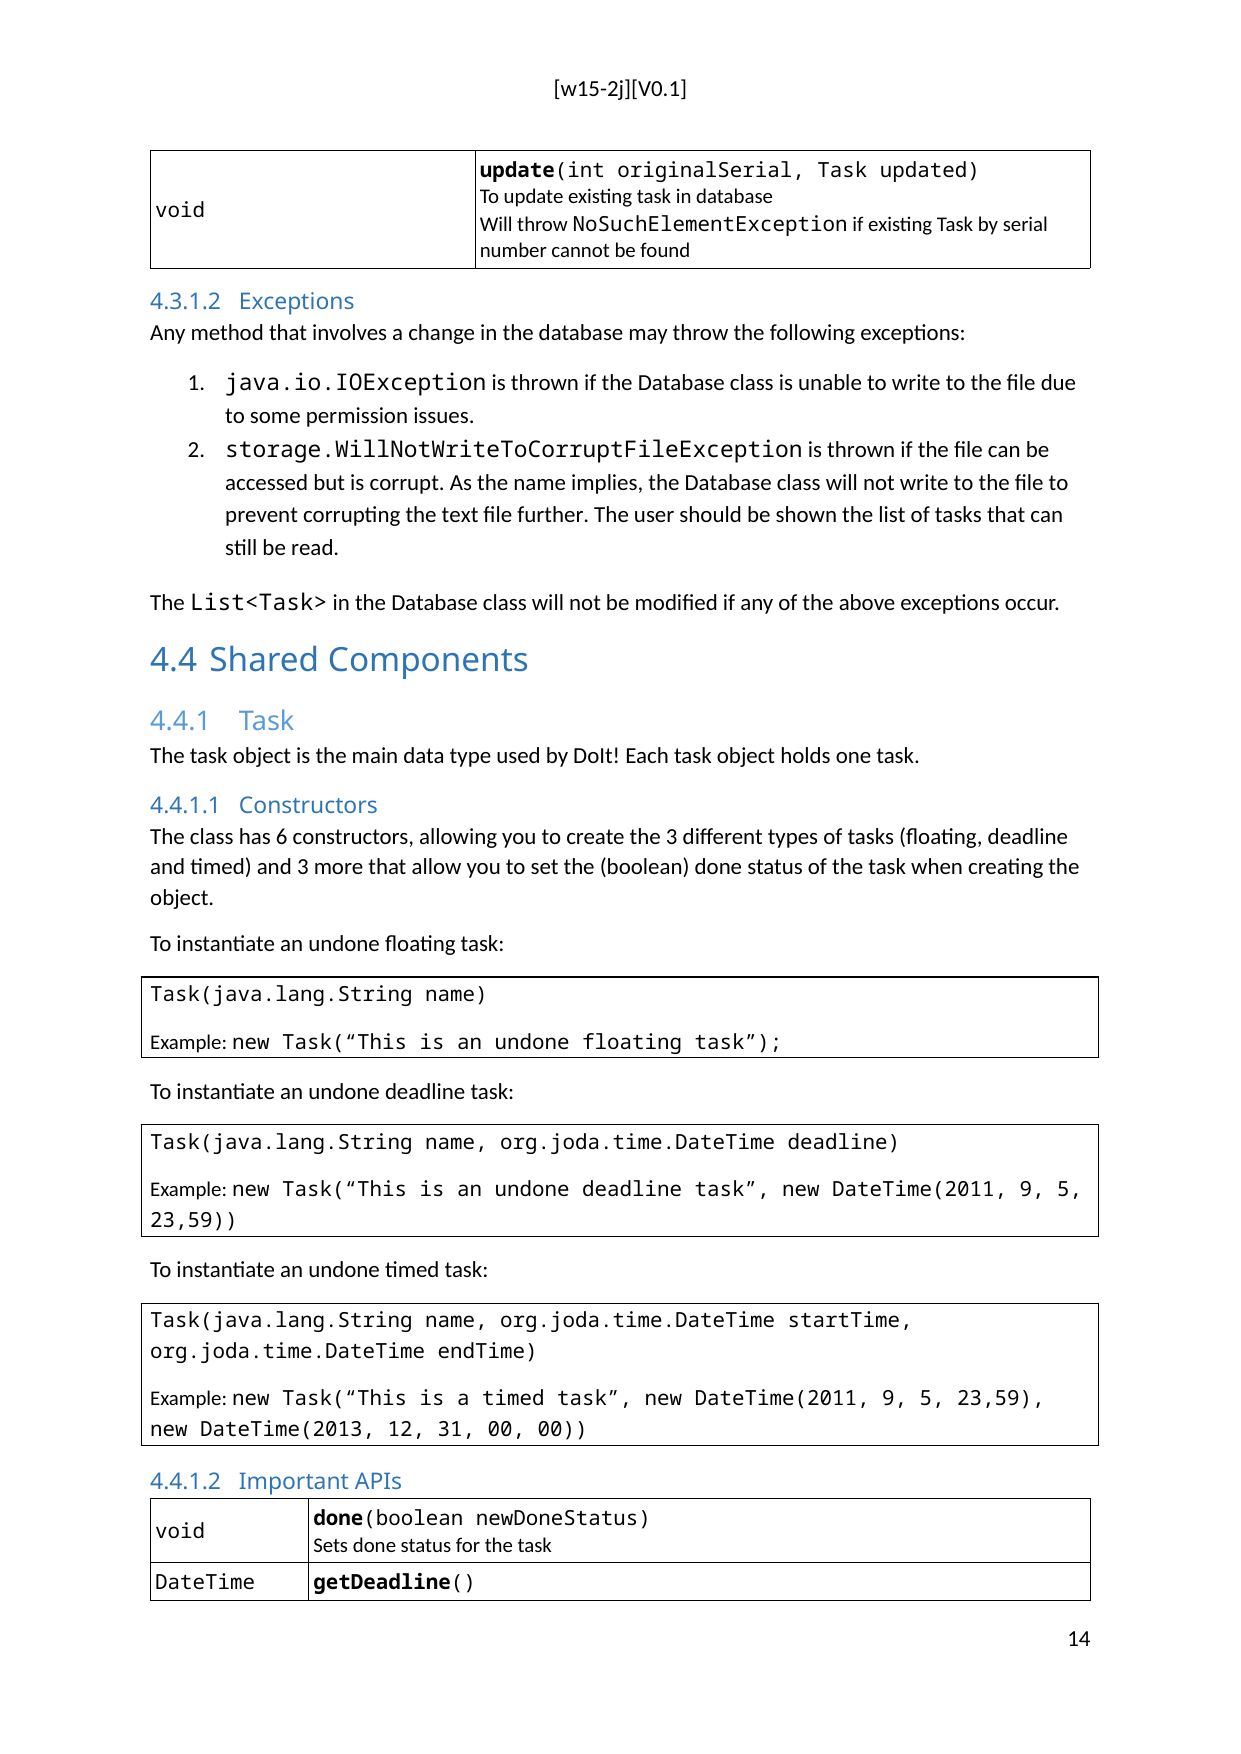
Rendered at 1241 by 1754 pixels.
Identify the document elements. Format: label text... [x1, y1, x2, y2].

text Example: new Task(“This is an undone floating task”); [142, 1024, 1098, 1057]
text To instantiate an undone floating task: [150, 929, 1090, 958]
text The task object is the main data type used by DoIt! Each task object holds one task. [150, 742, 1090, 770]
text Example: new Task(“This is an undone deadline task”, new DateTime(2011, 9, 5, 23,59)) [142, 1171, 1098, 1236]
subtitle Shared Components [150, 636, 1090, 682]
text Task(java.lang.String name, org.joda.time.DateTime deadline) [142, 1125, 1098, 1156]
table_header done(boolean newDoneStatus) Sets done status for the task [309, 1499, 1090, 1562]
table_cell void [151, 151, 475, 268]
text The List<Task> in the Database class will not be modified if any of the above exceptions occur. [150, 586, 1090, 617]
text To instantiate an undone deadline task: [150, 1077, 1090, 1105]
text Task(java.lang.String name, org.joda.time.DateTime startTime, org.joda.time.DateTime endTime) [142, 1304, 1098, 1365]
subtitle Exceptions [150, 285, 1090, 316]
text The class has 6 constructors, allowing you to create the 3 different types of tasks (floating, deadline and timed) and 3 more that allow you to set the (boolean) done status of the task when creating the object. [150, 822, 1090, 911]
list java.io.IOException is thrown if the Database class is unable to write to the file due to some permission issues. [187, 365, 1090, 429]
text Example: new Task(“This is a timed task”, new DateTime(2011, 9, 5, 23,59), new DateTime(2013, 12, 31, 00, 00)) [142, 1380, 1098, 1445]
list storage.WillNotWriteToCorruptFileException is thrown if the file can be accessed but is corrupt. As the name implies, the Database class will not write to the file to prevent corrupting the text file further. The user should be shown the list of tasks that can still be read. [187, 433, 1090, 561]
text Any method that involves a change in the database may throw the following exceptions: [150, 318, 1090, 347]
subtitle Important APIs [150, 1464, 1090, 1496]
table_cell DateTime [151, 1563, 308, 1600]
subtitle Constructors [150, 788, 1090, 820]
subtitle Task [150, 702, 1090, 739]
table_header void [151, 1499, 308, 1562]
text To instantiate an undone timed task: [150, 1256, 1090, 1284]
text Task(java.lang.String name) [142, 978, 1098, 1008]
